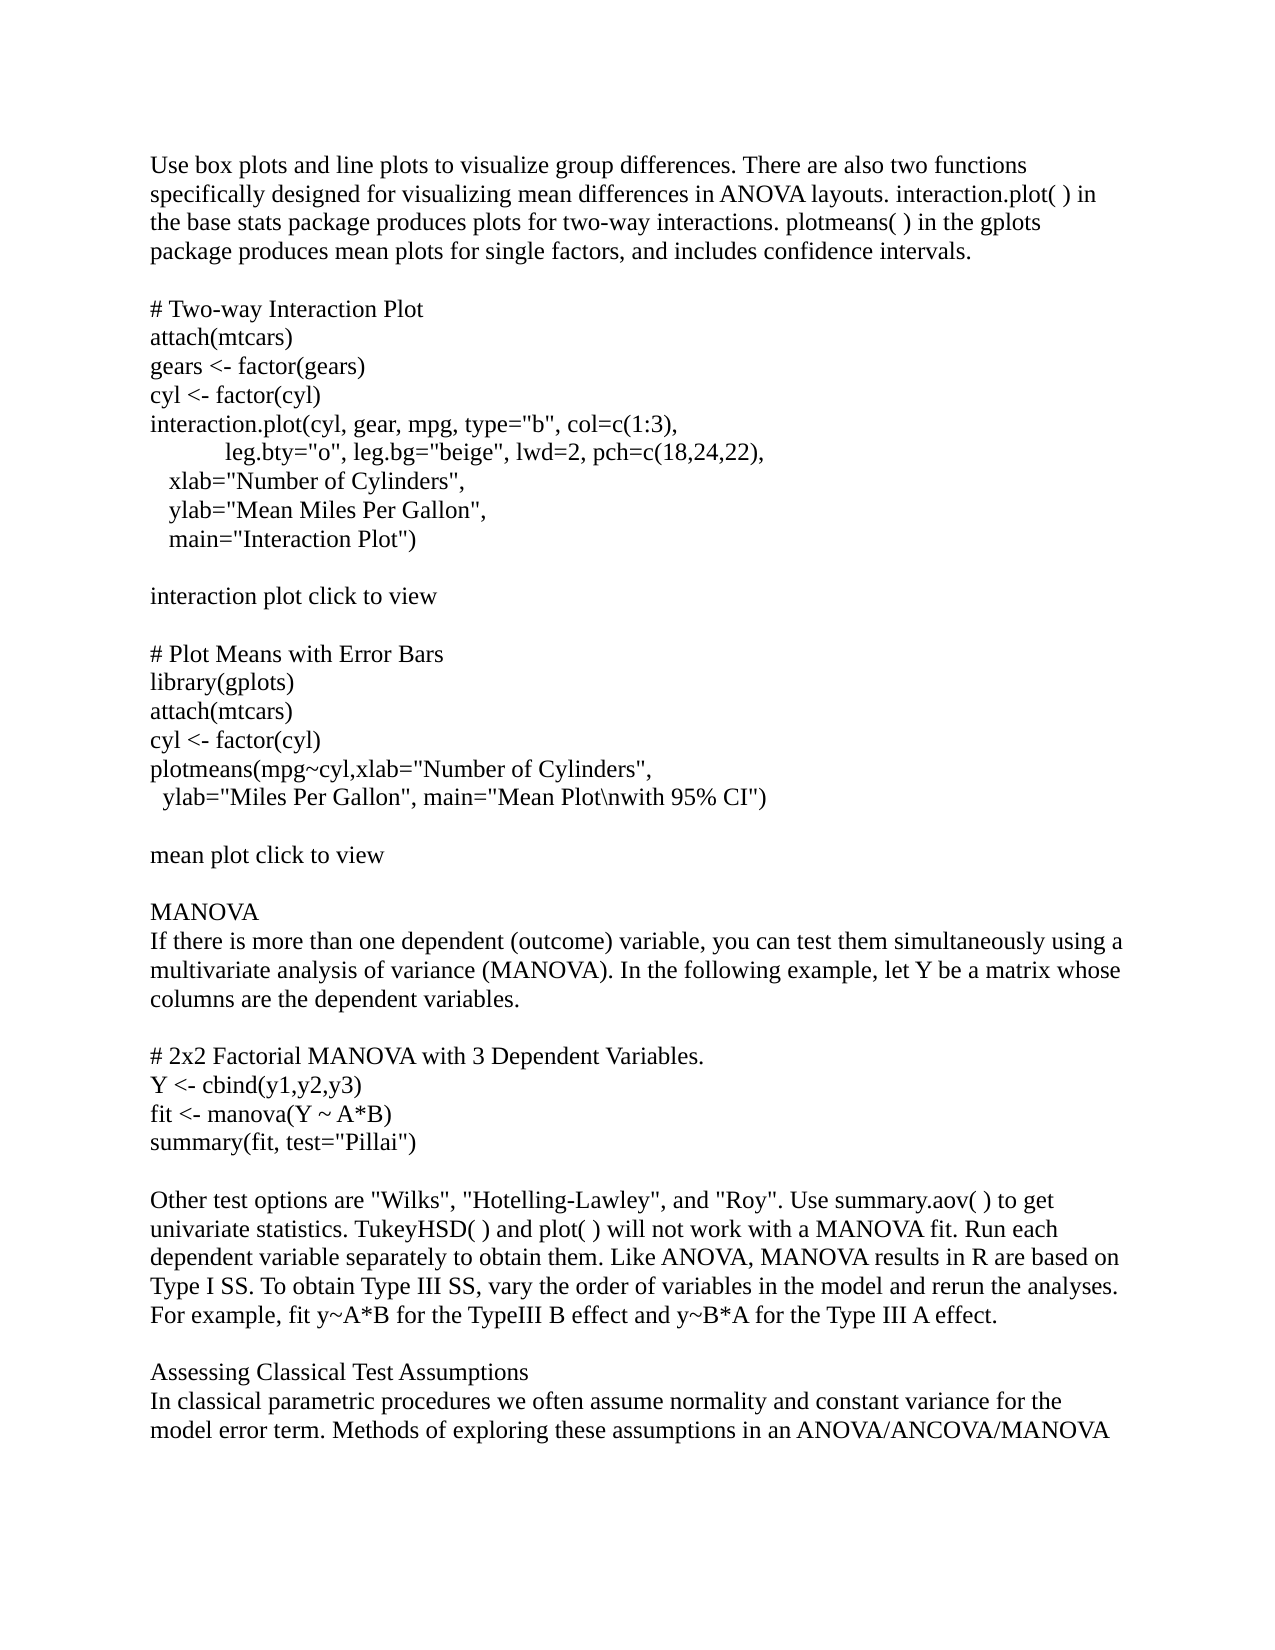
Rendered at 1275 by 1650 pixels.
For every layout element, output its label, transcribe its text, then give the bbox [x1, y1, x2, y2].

text attach(mtcars) [150, 322, 1125, 351]
text ylab="Miles Per Gallon", main="Mean Plot\nwith 95% CI") [150, 782, 1125, 811]
text cyl <- factor(cyl) [150, 725, 1125, 754]
text leg.bty="o", leg.bg="beige", lwd=2, pch=c(18,24,22), [150, 437, 1125, 466]
text plotmeans(mpg~cyl,xlab="Number of Cylinders", [150, 754, 1125, 782]
text mean plot click to view [150, 840, 1125, 869]
text Use box plots and line plots to visualize group differences. There are also two functions specifically designed for visualizing mean differences in ANOVA layouts. interaction.plot( ) in the base stats package produces plots for two-way interactions. plotmeans( ) in the gplots package produces mean plots for single factors, and includes confidence intervals. [150, 150, 1125, 265]
text ylab="Mean Miles Per Gallon", [150, 495, 1125, 524]
text library(gplots) [150, 667, 1125, 696]
text # Two-way Interaction Plot [150, 294, 1125, 322]
text # Plot Means with Error Bars [150, 639, 1125, 667]
text interaction plot click to view [150, 581, 1125, 610]
text Y <- cbind(y1,y2,y3) [150, 1070, 1125, 1099]
text MANOVA [150, 897, 1125, 926]
text fit <- manova(Y ~ A*B) [150, 1099, 1125, 1127]
text Assessing Classical Test Assumptions [150, 1357, 1125, 1386]
text gears <- factor(gears) [150, 351, 1125, 380]
text xlab="Number of Cylinders", [150, 466, 1125, 495]
text interaction.plot(cyl, gear, mpg, type="b", col=c(1:3), [150, 409, 1125, 437]
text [150, 1386, 1125, 1444]
text Other test options are "Wilks", "Hotelling-Lawley", and "Roy". Use summary.aov( ) to get univariate statistics. TukeyHSD( ) and plot( ) will not work with a MANOVA fit. Run each dependent variable separately to obtain them. Like ANOVA, MANOVA results in R are based on Type I SS. To obtain Type III SS, vary the order of variables in the model and rerun the analyses. For example, fit y~A*B for the TypeIII B effect and y~B*A for the Type III A effect. [150, 1185, 1125, 1329]
text summary(fit, test="Pillai") [150, 1127, 1125, 1156]
text cyl <- factor(cyl) [150, 380, 1125, 409]
text If there is more than one dependent (outcome) variable, you can test them simultaneously using a multivariate analysis of variance (MANOVA). In the following example, let Y be a matrix whose columns are the dependent variables. [150, 926, 1125, 1012]
text # 2x2 Factorial MANOVA with 3 Dependent Variables. [150, 1041, 1125, 1070]
text attach(mtcars) [150, 696, 1125, 725]
text main="Interaction Plot") [150, 524, 1125, 552]
